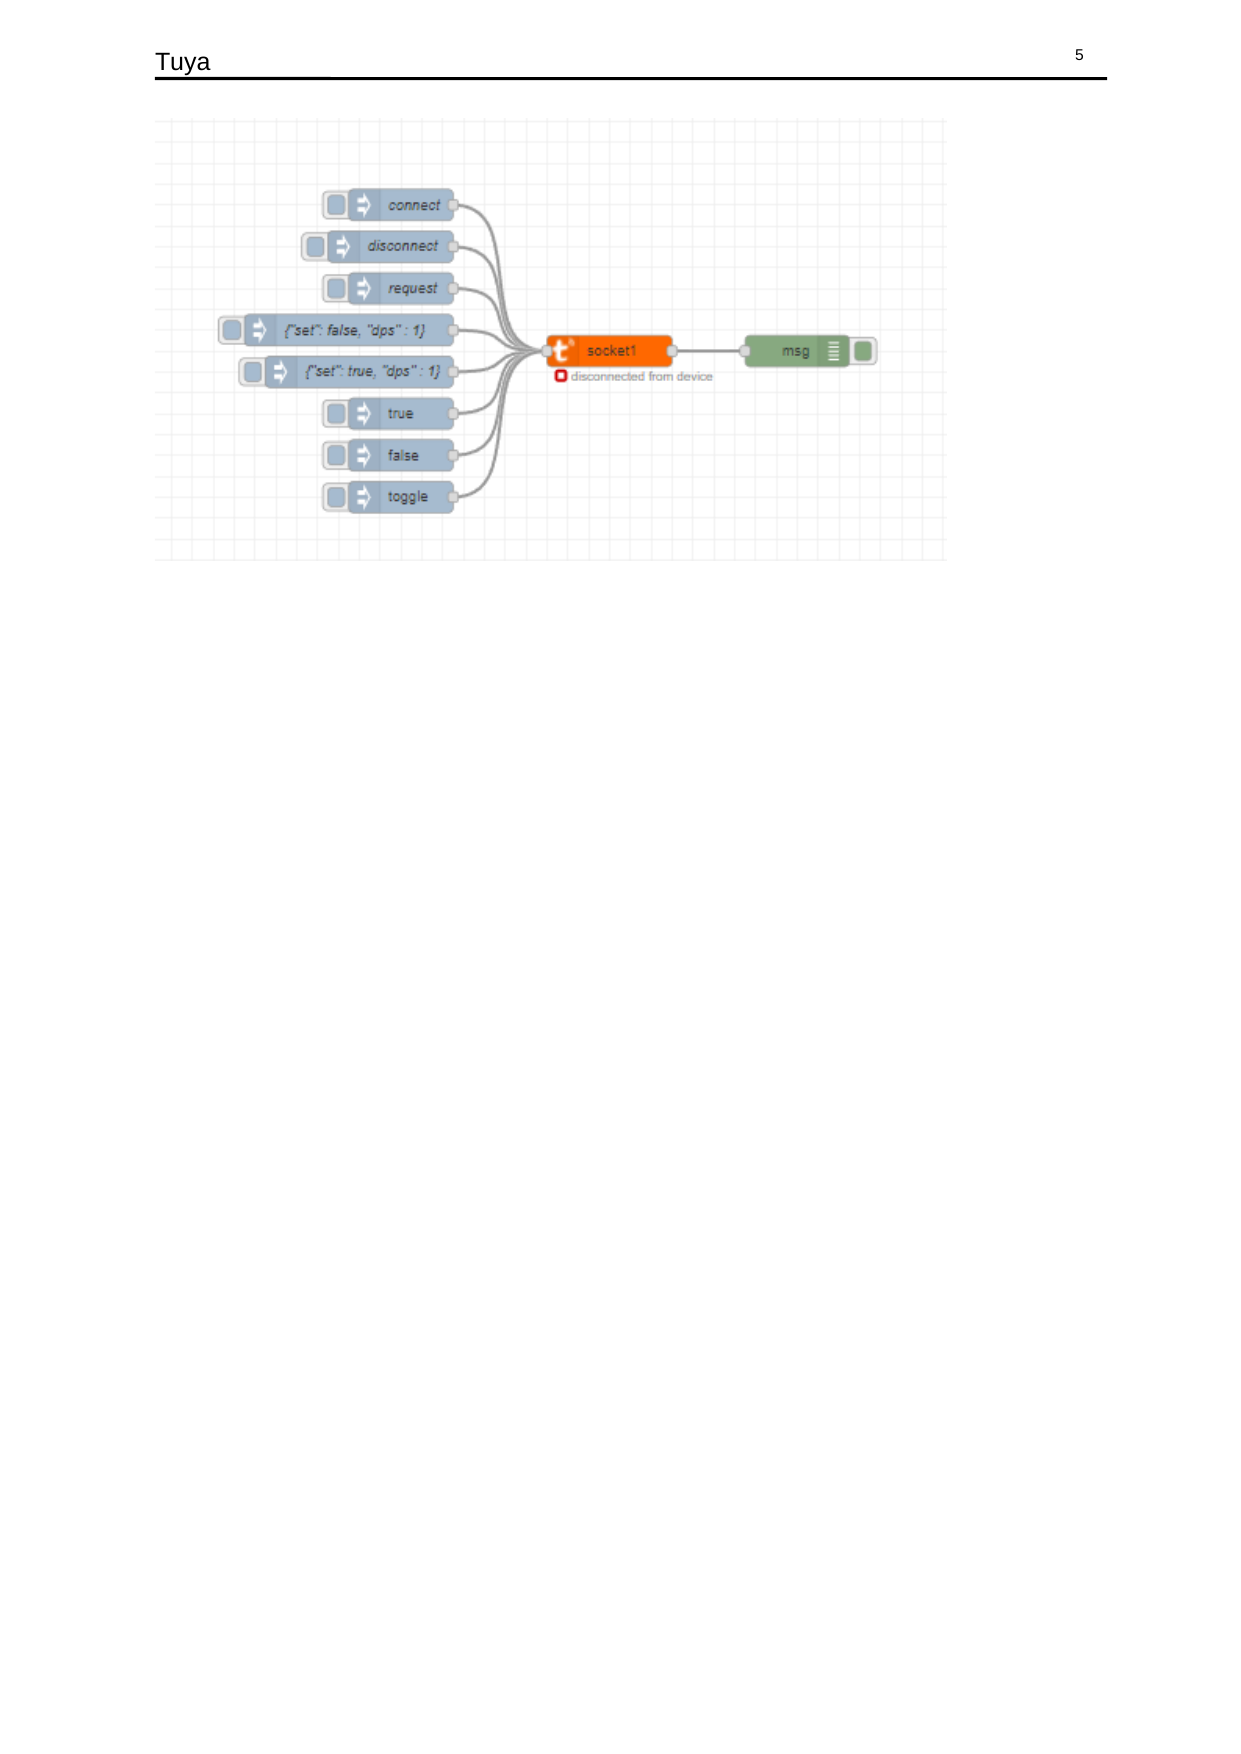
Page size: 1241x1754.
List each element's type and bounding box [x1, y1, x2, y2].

picture [154, 118, 947, 561]
